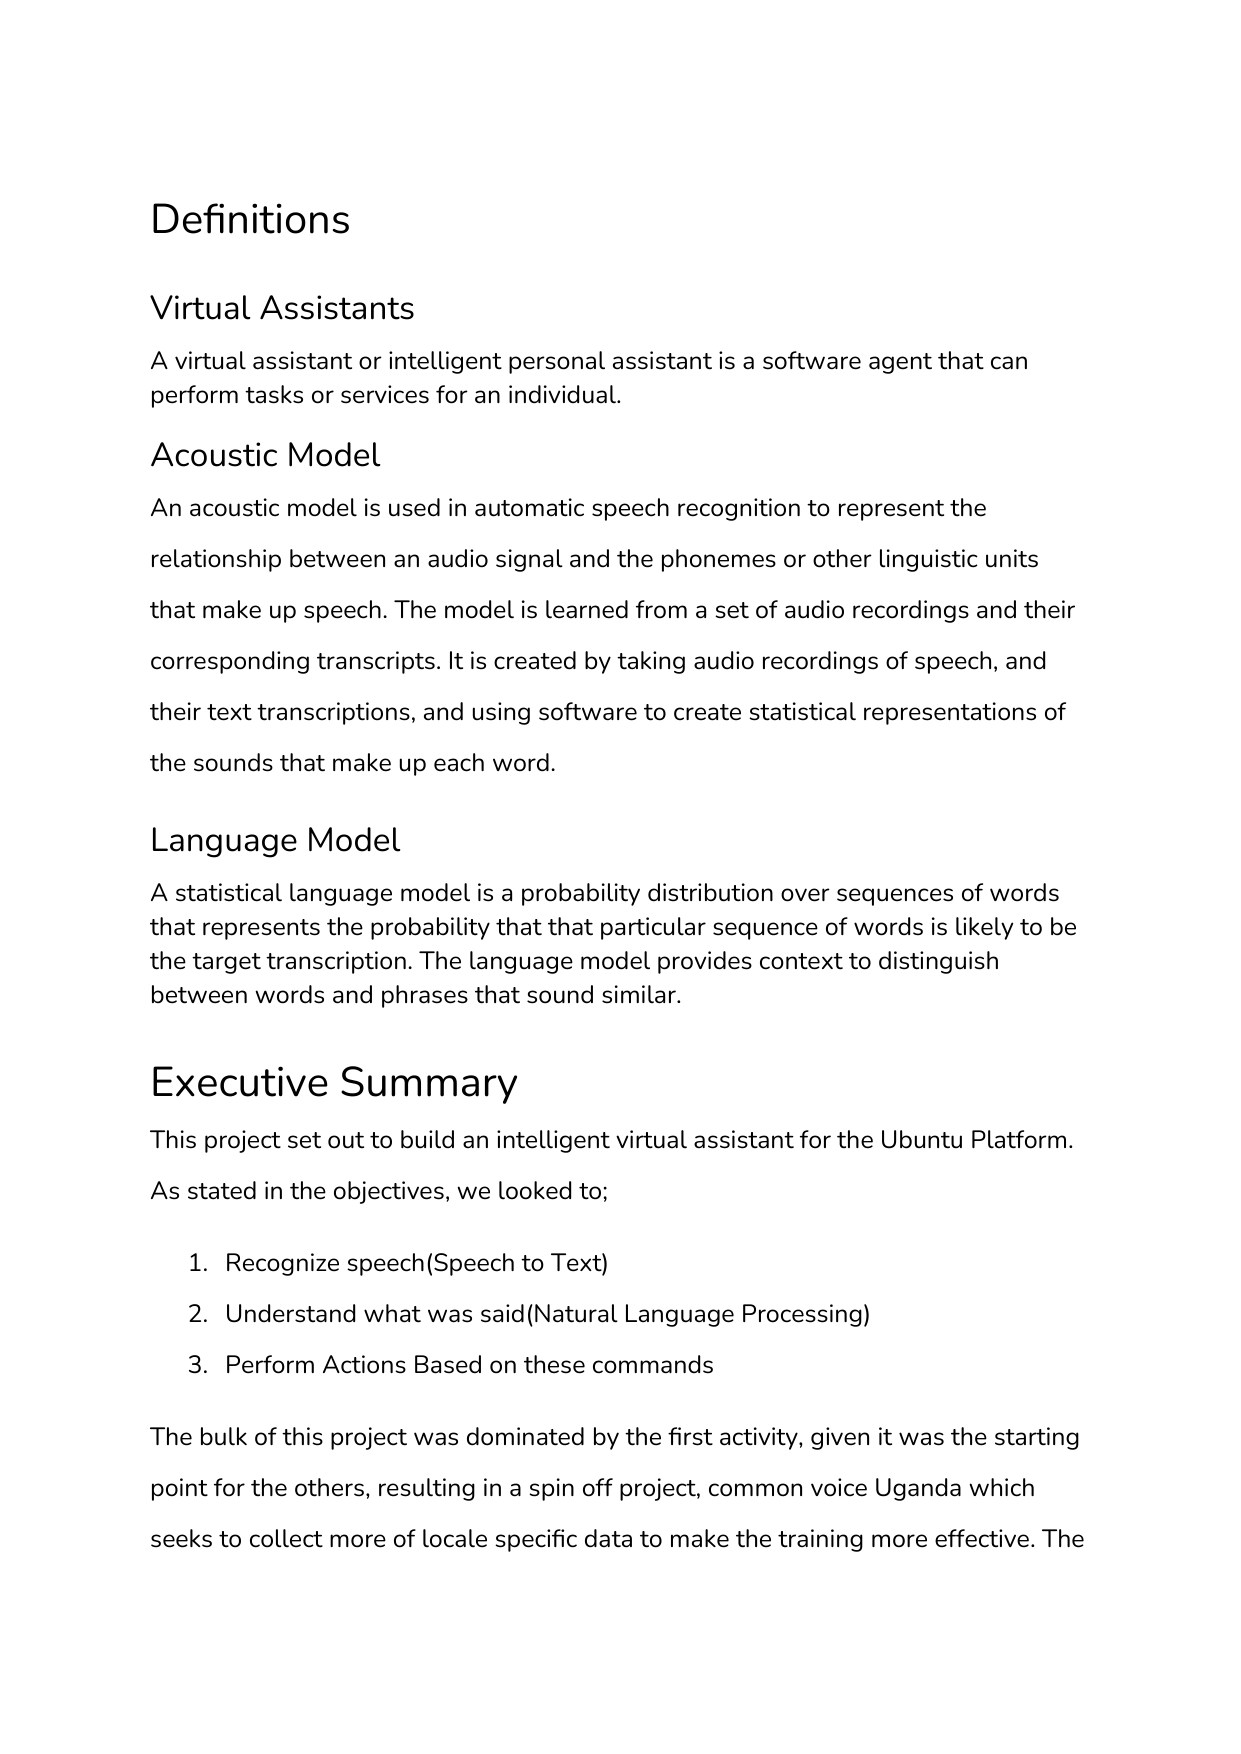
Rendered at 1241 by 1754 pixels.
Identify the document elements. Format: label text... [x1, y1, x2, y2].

list Perform Actions Based on these commands [187, 1348, 1090, 1382]
subtitle Definitions [150, 192, 1090, 248]
subtitle Acoustic Model [150, 433, 1090, 478]
text A statistical language model is a probability distribution over sequences of words that represents the probability that that particular sequence of words is likely to be the target transcription. The language model provides context to distinguish between words and phrases that sound similar. [150, 876, 1090, 1012]
text A virtual assistant or intelligent personal assistant is a software agent that can perform tasks or services for an individual. [150, 344, 1090, 412]
subtitle Executive Summary [150, 1054, 1090, 1111]
subtitle Language Model [150, 818, 1090, 864]
text This project set out to build an intelligent virtual assistant for the Ubuntu Platform. As stated in the objectives, we looked to; [150, 1123, 1090, 1208]
list Understand what was said(Natural Language Processing) [187, 1297, 1090, 1331]
subtitle Virtual Assistants [150, 286, 1090, 332]
list Recognize speech(Speech to Text) [187, 1246, 1090, 1280]
text An acoustic model is used in automatic speech recognition to represent the relationship between an audio signal and the phonemes or other linguistic units that make up speech. The model is learned from a set of audio recordings and their corresponding transcripts. It is created by taking audio recordings of speech, and their text transcriptions, and using software to create statistical representations of the sounds that make up each word. [150, 491, 1090, 780]
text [150, 1420, 1090, 1556]
